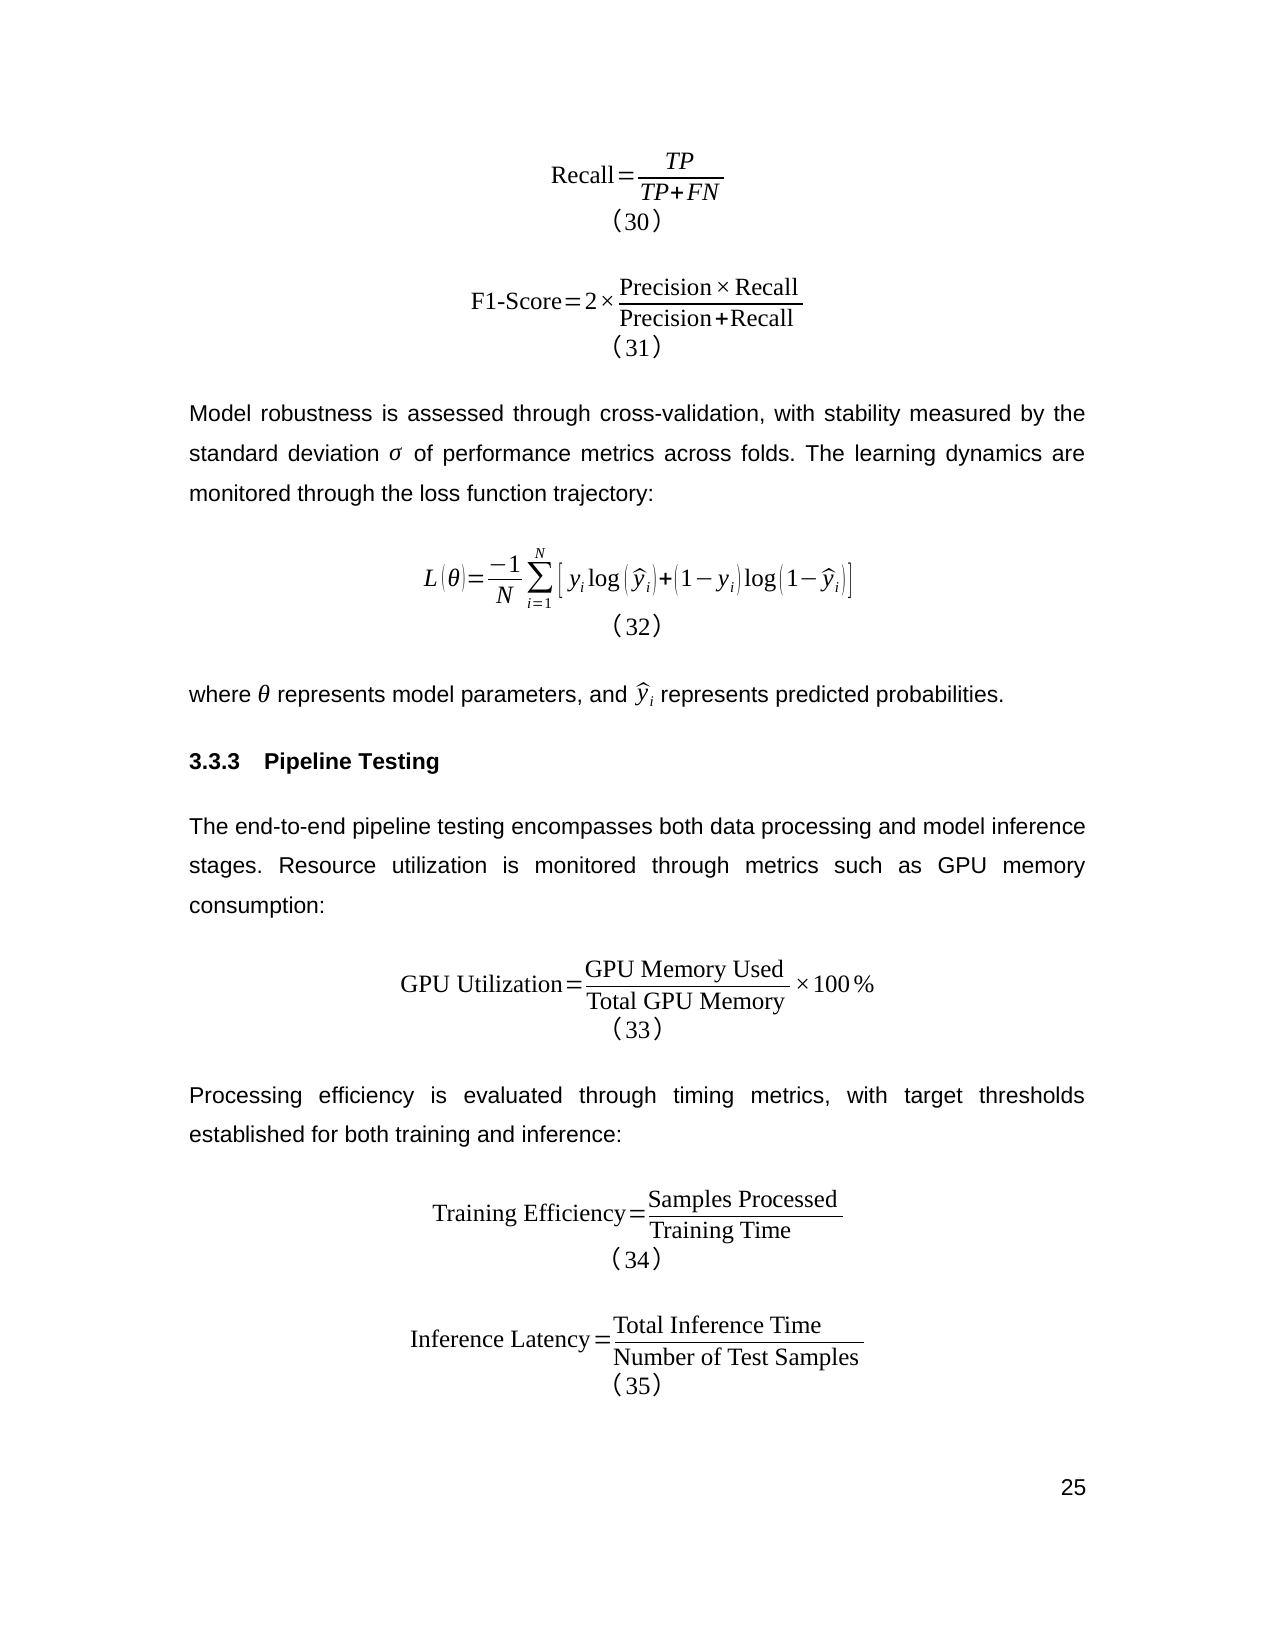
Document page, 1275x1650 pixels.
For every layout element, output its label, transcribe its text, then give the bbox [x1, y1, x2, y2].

text Processing efficiency is evaluated through timing metrics, with target thresholds established for both training and inference: [189, 1082, 1086, 1148]
subtitle Pipeline Testing [189, 748, 1086, 774]
text Model robustness is assessed through cross-validation, with stability measured by the standard deviation of performance metrics across folds. The learning dynamics are monitored through the loss function trajectory: [189, 399, 1086, 506]
text where represents model parameters, and represents predicted probabilities. [189, 679, 1086, 710]
text The end-to-end pipeline testing encompasses both data processing and model inference stages. Resource utilization is monitored through metrics such as GPU memory consumption: [189, 813, 1086, 918]
